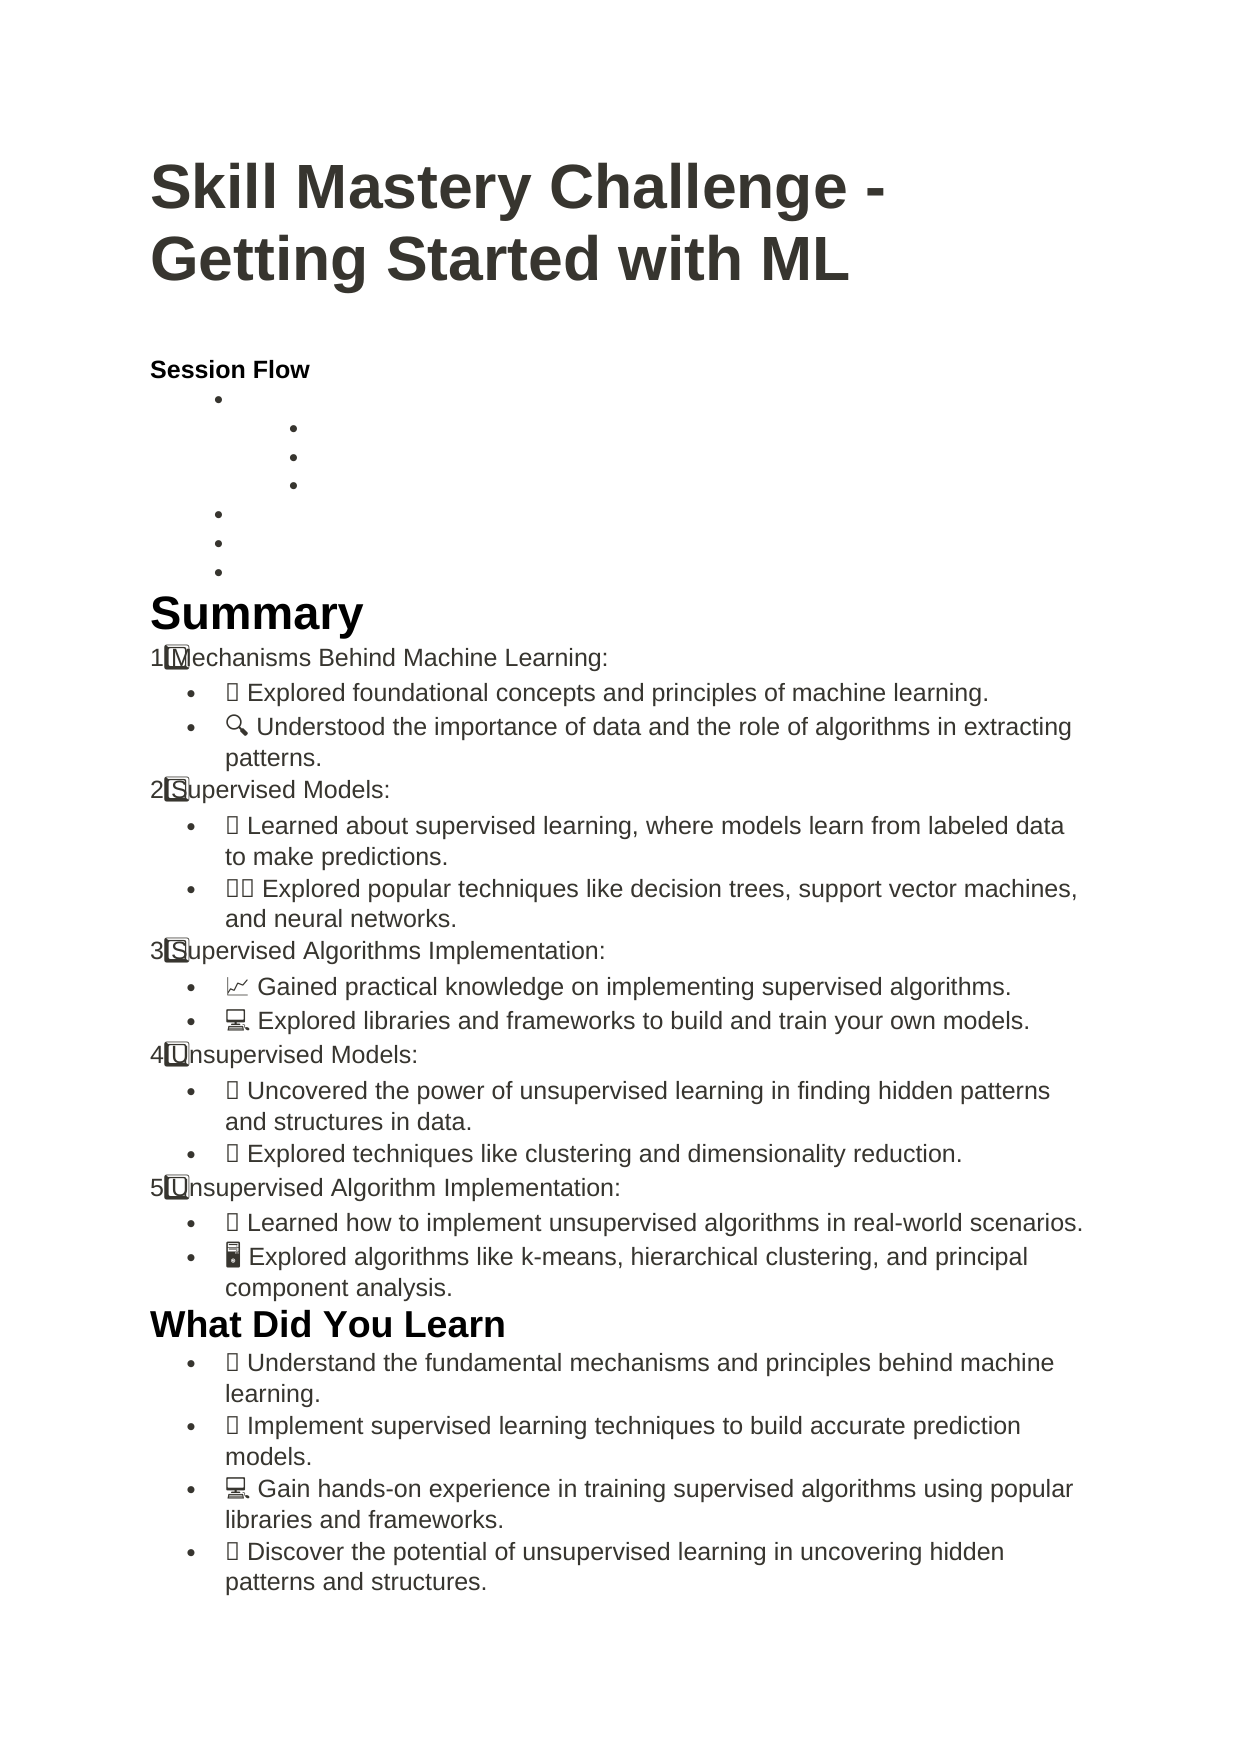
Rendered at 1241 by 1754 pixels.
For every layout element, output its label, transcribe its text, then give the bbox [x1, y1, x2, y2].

text 4️⃣ Unsupervised Models: [150, 1037, 1090, 1071]
text 5️⃣ Unsupervised Algorithm Implementation: [150, 1169, 1090, 1203]
list 🌳🤖 Explored popular techniques like decision trees, support vector machines, and neural networks. [187, 870, 1090, 933]
list 🧪 Learned how to implement unsupervised algorithms in real-world scenarios. [187, 1205, 1090, 1239]
list 💻🔧 Explored libraries and frameworks to build and train your own models. [187, 1003, 1090, 1037]
text Session Flow [150, 355, 1090, 384]
list 🧩 Explored techniques like clustering and dimensionality reduction. [187, 1135, 1090, 1169]
text 2️⃣ Supervised Models: [150, 772, 1090, 806]
list 🧠 Understand the fundamental mechanisms and principles behind machine learning. [187, 1345, 1090, 1408]
list 🧠 Explored foundational concepts and principles of machine learning. [187, 675, 1090, 709]
list 💻🔧 Gain hands-on experience in training supervised algorithms using popular libraries and frameworks. [187, 1471, 1090, 1533]
text Summary [150, 585, 1090, 639]
list 🖥️🔢 Explored algorithms like k-means, hierarchical clustering, and principal component analysis. [187, 1239, 1090, 1302]
list 🌌 Discover the potential of unsupervised learning in uncovering hidden patterns and structures. [187, 1533, 1090, 1596]
text What Did You Learn [150, 1302, 1090, 1345]
list 📈 Gained practical knowledge on implementing supervised algorithms. [187, 969, 1090, 1003]
list 🎯 Implement supervised learning techniques to build accurate prediction models. [187, 1408, 1090, 1471]
text Skill Mastery Challenge - Getting Started with ML [150, 150, 1090, 294]
text 1️⃣ Mechanisms Behind Machine Learning: [150, 639, 1090, 673]
list 🎯 Learned about supervised learning, where models learn from labeled data to make predictions. [187, 807, 1090, 870]
list 🔍🔬 Understood the importance of data and the role of algorithms in extracting patterns. [187, 709, 1090, 772]
text 3️⃣ Supervised Algorithms Implementation: [150, 933, 1090, 967]
list 🌌 Uncovered the power of unsupervised learning in finding hidden patterns and structures in data. [187, 1072, 1090, 1135]
